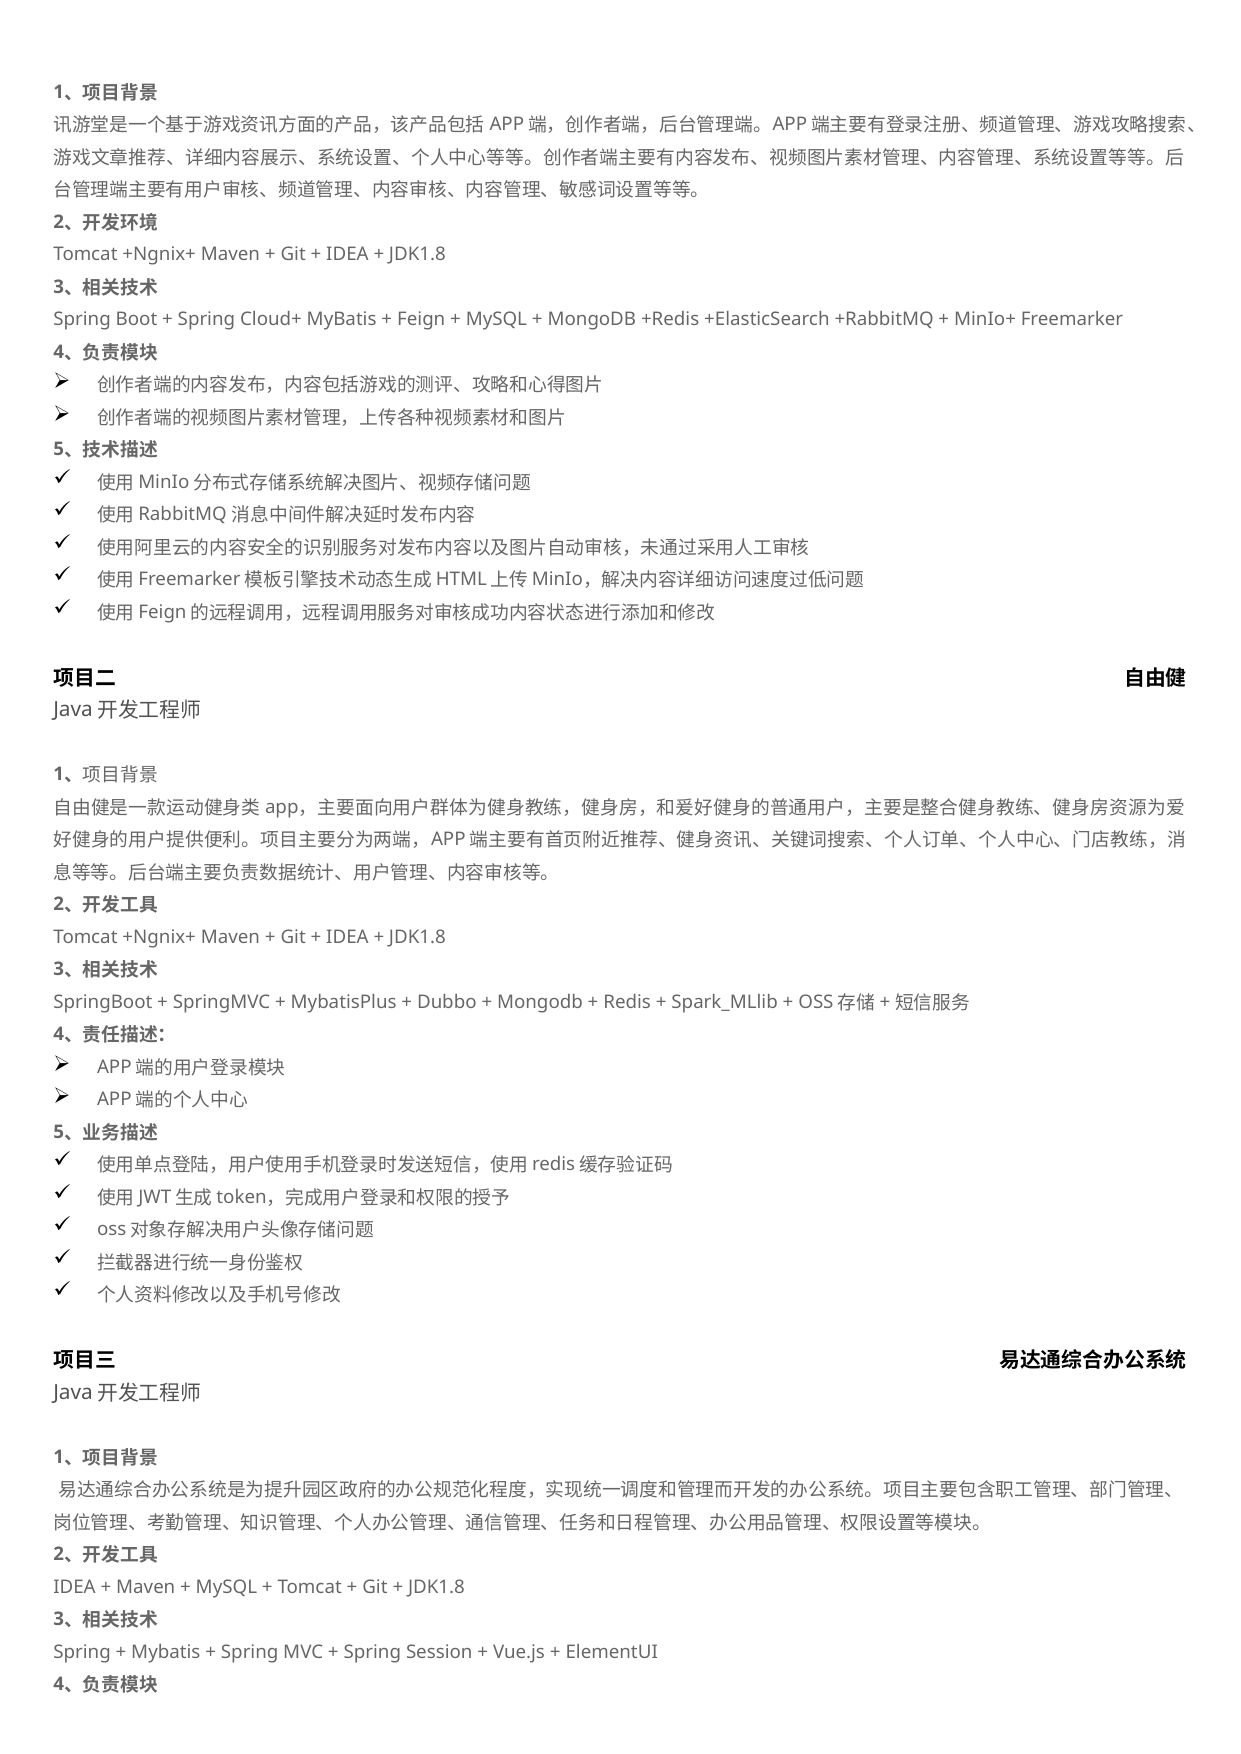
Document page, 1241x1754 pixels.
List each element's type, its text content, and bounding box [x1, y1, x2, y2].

text 3、相关技术 [53, 1602, 1187, 1635]
text 3、相关技术 [53, 952, 1187, 985]
list 个人资料修改以及手机号修改 [53, 1277, 1187, 1310]
text 1、项目背景 [53, 757, 1187, 790]
text 易达通综合办公系统是为提升园区政府的办公规范化程度，实现统一调度和管理而开发的办公系统。项目主要包含职工管理、部门管理、岗位管理、考勤管理、知识管理、个人办公管理、通信管理、任务和日程管理、办公用品管理、权限设置等模块。 [53, 1472, 1187, 1537]
text 4、负责模块 [53, 1667, 1187, 1700]
list 使用Feign的远程调用，远程调用服务对审核成功内容状态进行添加和修改 [53, 595, 1187, 627]
text IDEA + Maven + MySQL + Tomcat + Git + JDK1.8 [53, 1570, 1187, 1602]
list 使用JWT生成token，完成用户登录和权限的授予 [53, 1180, 1187, 1212]
text Tomcat +Ngnix+ Maven + Git + IDEA + JDK1.8 [53, 237, 1187, 270]
text 5、业务描述 [53, 1115, 1187, 1147]
list 创作者端的视频图片素材管理，上传各种视频素材和图片 [53, 400, 1187, 432]
text 1、项目背景 [53, 1440, 1187, 1472]
text 4、负责模块 [53, 335, 1187, 367]
text 5、技术描述 [53, 432, 1187, 465]
text 2、开发环境 [53, 205, 1187, 237]
text Spring + Mybatis + Spring MVC + Spring Session + Vue.js + ElementUI [53, 1635, 1187, 1667]
text 讯游堂是一个基于游戏资讯方面的产品，该产品包括APP端，创作者端，后台管理端。APP端主要有登录注册、频道管理、游戏攻略搜索、游戏文章推荐、详细内容展示、系统设置、个人中心等等。创作者端主要有内容发布、视频图片素材管理、内容管理、系统设置等等。后台管理端主要有用户审核、频道管理、内容审核、内容管理、敏感词设置等等。 [53, 107, 1187, 205]
text 1、项目背景 [53, 75, 1187, 107]
text Tomcat +Ngnix+ Maven + Git + IDEA + JDK1.8 [53, 920, 1187, 952]
list 使用Freemarker模板引擎技术动态生成HTML上传MinIo，解决内容详细访问速度过低问题 [53, 562, 1187, 595]
list APP端的个人中心 [53, 1082, 1187, 1115]
text 自由健是一款运动健身类app，主要面向用户群体为健身教练，健身房，和爰好健身的普通用户，主要是整合健身教练、健身房资源为爱好健身的用户提供便利。项目主要分为两端，APP端主要有首页附近推荐、健身资讯、关键词搜索、个人订单、个人中心、门店教练，消息等等。后台端主要负责数据统计、用户管理、内容审核等。 [53, 790, 1187, 887]
list 使用MinIo分布式存储系统解决图片、视频存储问题 [53, 465, 1187, 497]
text 3、相关技术 [53, 270, 1187, 302]
list oss对象存解决用户头像存储问题 [53, 1212, 1187, 1245]
text 项目二 自由健 [53, 660, 1187, 692]
list 使用单点登陆，用户使用手机登录时发送短信，使用redis缓存验证码 [53, 1147, 1187, 1180]
text 项目三 易达通综合办公系统 [53, 1342, 1187, 1375]
list APP端的用户登录模块 [53, 1050, 1187, 1082]
text SpringBoot + SpringMVC + MybatisPlus + Dubbo + Mongodb + Redis + Spark_MLlib + OSS存储 + 短信服务 [53, 985, 1187, 1017]
text 4、责任描述： [53, 1017, 1187, 1050]
text Spring Boot + Spring Cloud+ MyBatis + Feign + MySQL + MongoDB +Redis +ElasticSearch +RabbitMQ + MinIo+ Freemarker [53, 302, 1187, 335]
text 2、开发工具 [53, 1537, 1187, 1570]
text Java开发工程师 [53, 692, 1187, 725]
text 2、开发工具 [53, 887, 1187, 920]
list 拦截器进行统一身份鉴权 [53, 1245, 1187, 1277]
list 创作者端的内容发布，内容包括游戏的测评、攻略和心得图片 [53, 367, 1187, 400]
text Java开发工程师 [53, 1375, 1187, 1407]
list 使用RabbitMQ 消息中间件解决延时发布内容 [53, 497, 1187, 530]
list 使用阿里云的内容安全的识别服务对发布内容以及图片自动审核，未通过采用人工审核 [53, 530, 1187, 562]
